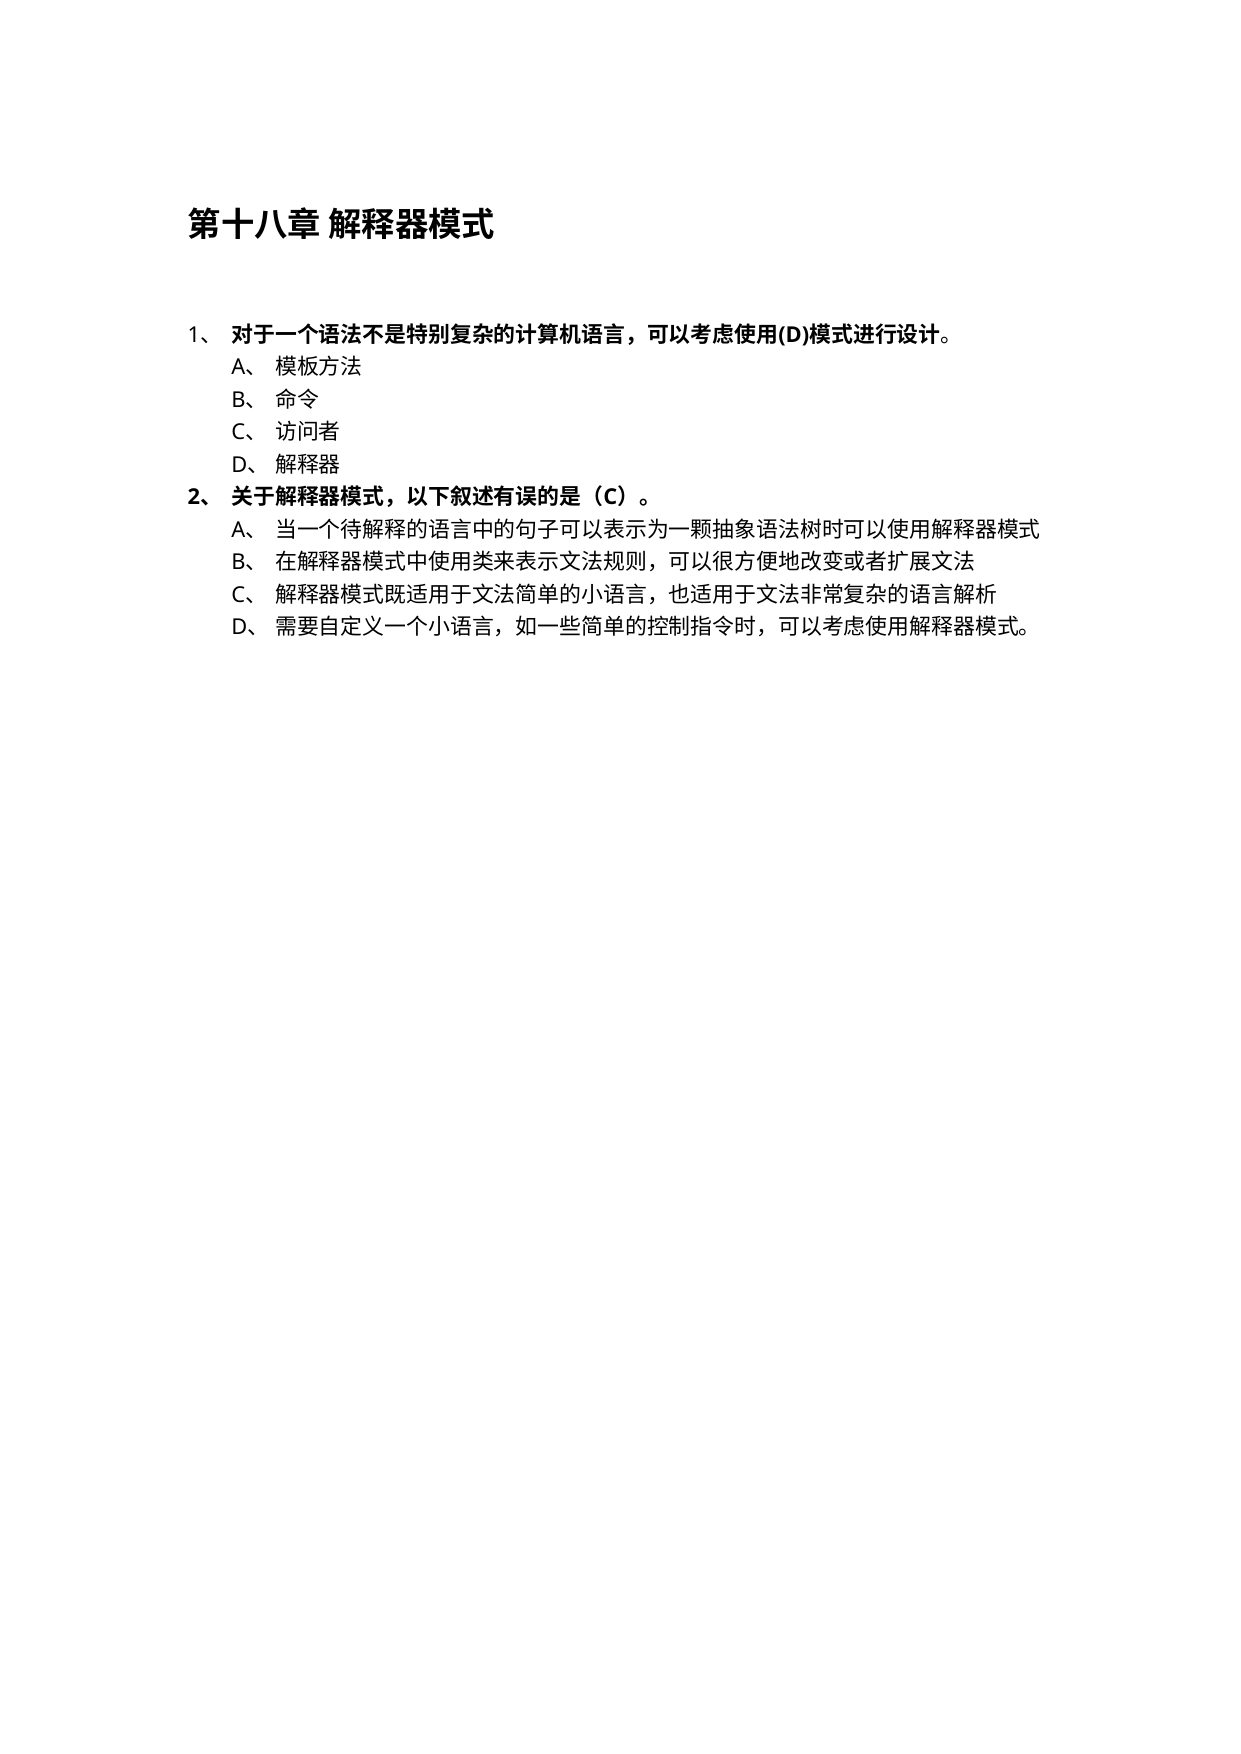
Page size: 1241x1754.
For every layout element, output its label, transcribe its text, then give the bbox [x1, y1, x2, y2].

list 解释器模式既适用于文法简单的小语言，也适用于文法非常复杂的语言解析 [231, 576, 1053, 609]
list 需要自定义一个小语言，如一些简单的控制指令时，可以考虑使用解释器模式。 [231, 609, 1053, 641]
subtitle 第十八章 解释器模式 [187, 189, 1053, 254]
list 模板方法 [231, 349, 1053, 381]
list 解释器 [231, 446, 1053, 479]
list 对于一个语法不是特别复杂的计算机语言，可以考虑使用(D)模式进行设计。 [187, 316, 1053, 349]
list 在解释器模式中使用类来表示文法规则，可以很方便地改变或者扩展文法 [231, 544, 1053, 576]
list 命令 [231, 381, 1053, 414]
list 当一个待解释的语言中的句子可以表示为一颗抽象语法树时可以使用解释器模式 [231, 511, 1053, 544]
list 访问者 [231, 414, 1053, 446]
list 关于解释器模式，以下叙述有误的是（C）。 [187, 479, 1053, 511]
